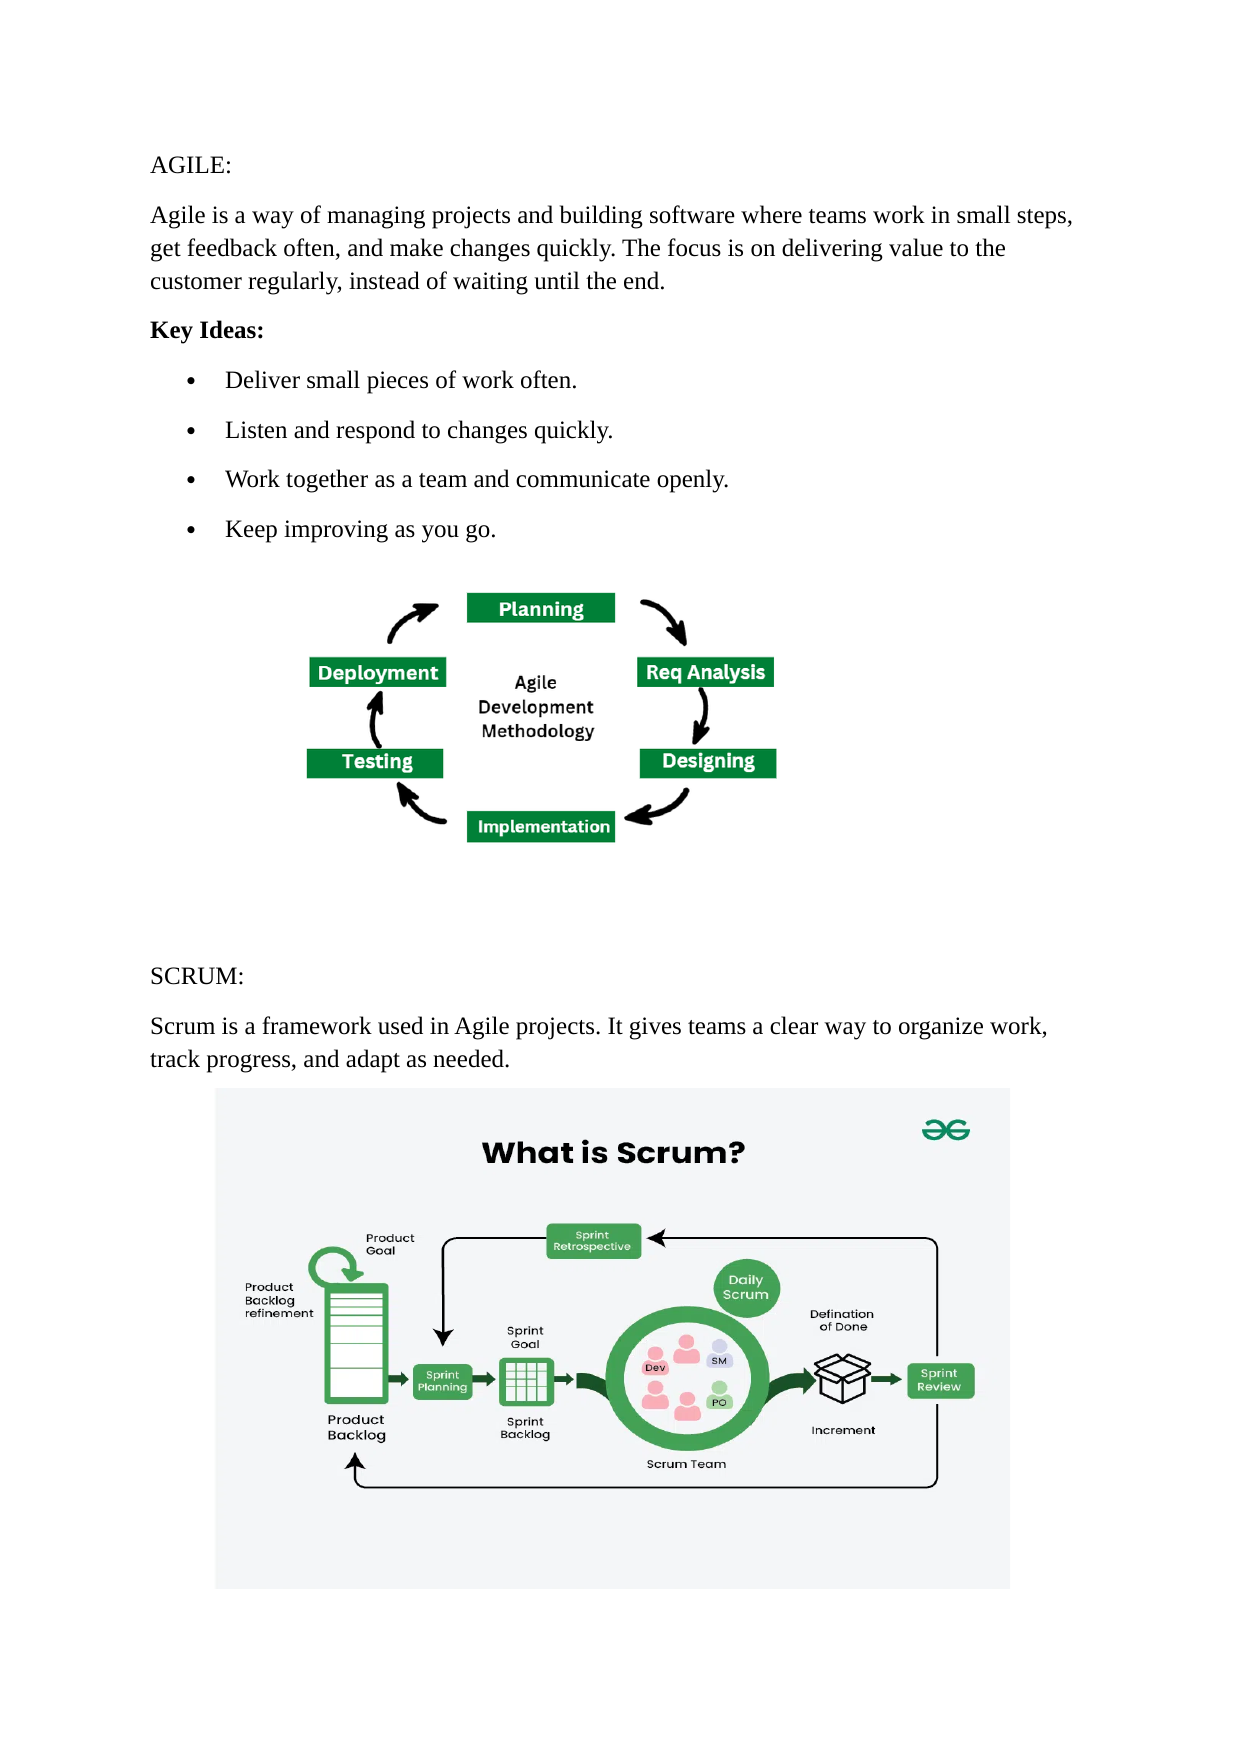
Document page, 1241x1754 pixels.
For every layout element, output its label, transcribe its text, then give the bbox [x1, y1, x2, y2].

text SCRUM: [150, 961, 1090, 990]
list Listen and respond to changes quickly. [187, 415, 1090, 443]
list Work together as a team and communicate openly. [187, 464, 1090, 493]
picture [284, 576, 810, 869]
picture [214, 1088, 1010, 1589]
text Scrum is a framework used in Agile projects. It gives teams a clear way to organize work, track progress, and adapt as needed. [150, 1011, 1090, 1073]
text Agile is a way of managing projects and building software where teams work in small steps, get feedback often, and make changes quickly. The focus is on delivering value to the customer regularly, instead of waiting until the end. [150, 200, 1090, 294]
text Key Ideas: [150, 315, 1090, 344]
list Keep improving as you go. [187, 514, 1090, 543]
list Deliver small pieces of work often. [187, 365, 1090, 394]
text AGILE: [150, 150, 1090, 179]
